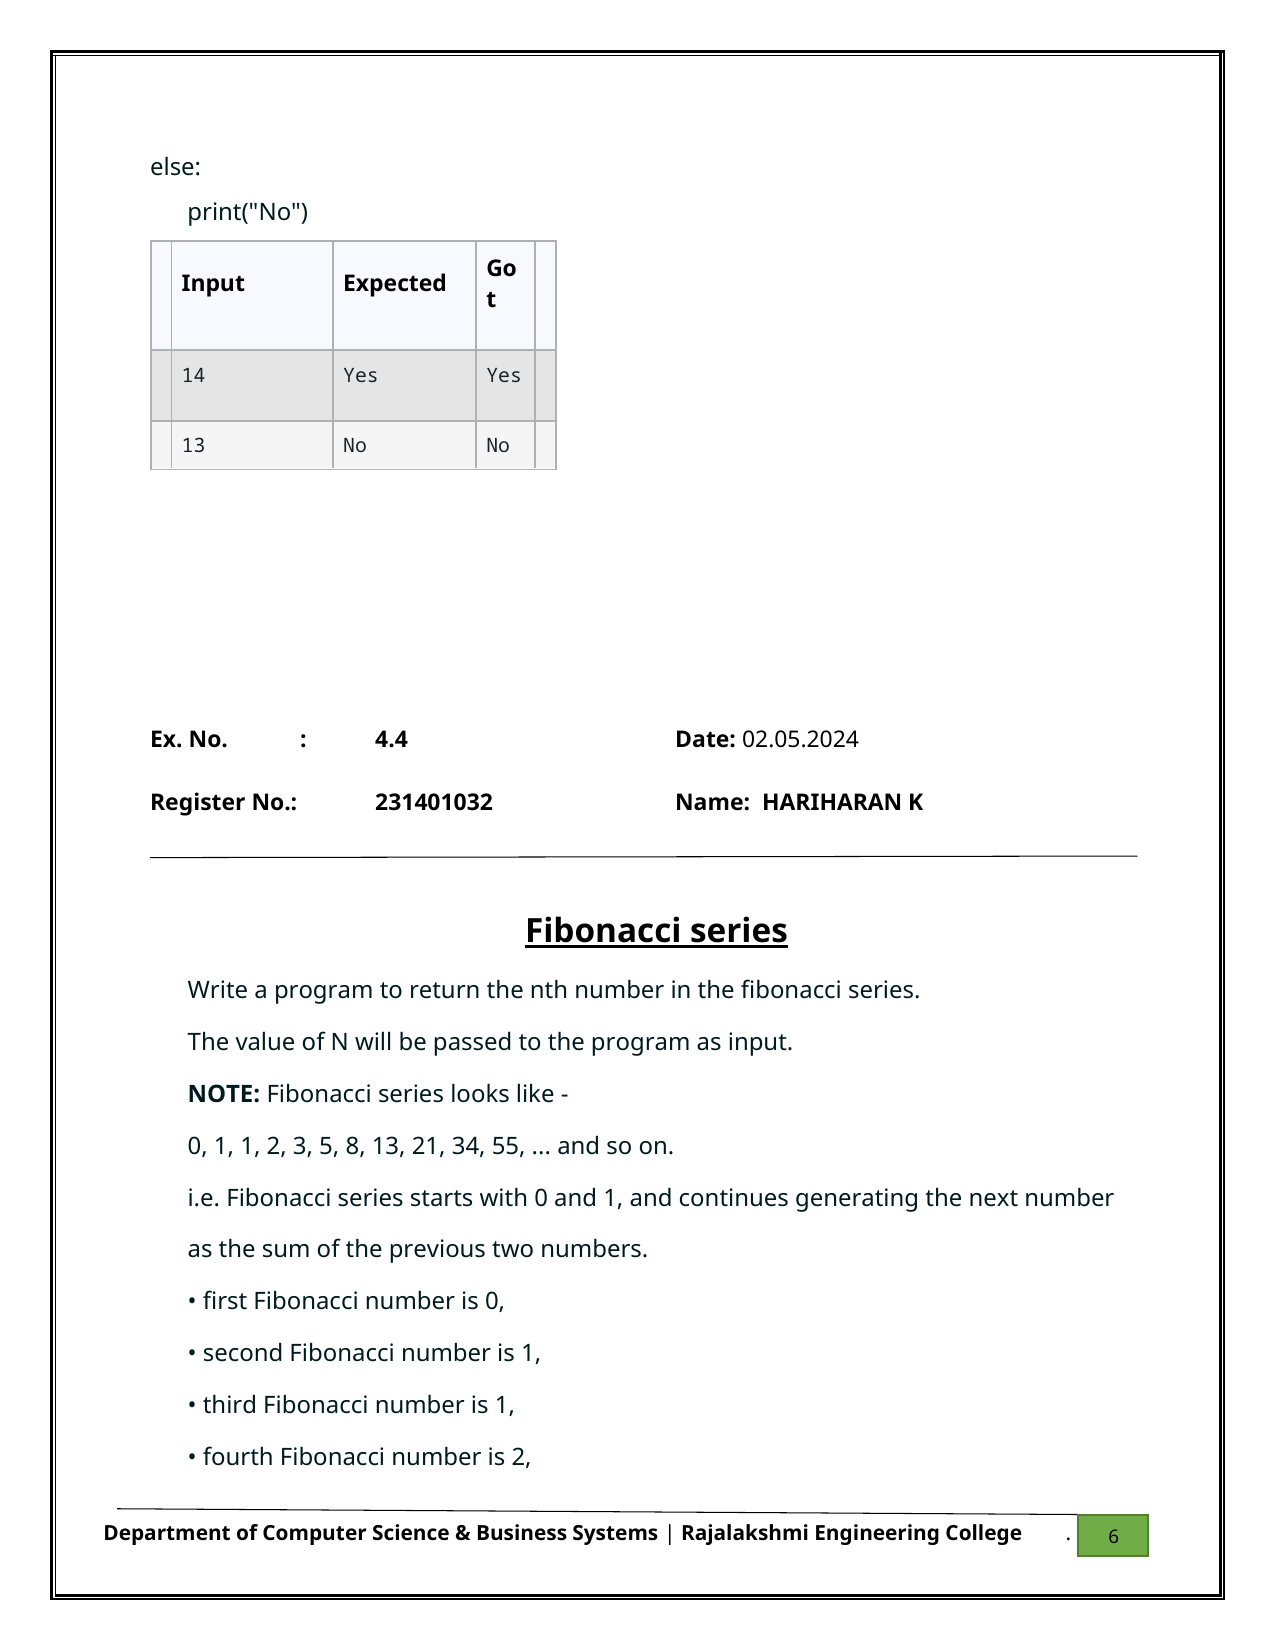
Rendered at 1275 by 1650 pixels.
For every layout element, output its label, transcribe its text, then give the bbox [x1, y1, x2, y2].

table_cell 14 [172, 351, 332, 420]
table_header Input [172, 242, 332, 349]
text Fibonacci series [187, 907, 1125, 953]
table_cell [536, 422, 555, 468]
text • fourth Fibonacci number is 2, [187, 1440, 1125, 1472]
table_header [536, 242, 555, 349]
table_cell [536, 351, 555, 420]
text The value of N will be passed to the program as input. [187, 1025, 1125, 1057]
text Register No.: 231401032 Name: HARIHARAN K [150, 786, 1125, 818]
text Ex. No. : 4.4 Date: 02.05.2024 [150, 723, 1125, 755]
table_cell [152, 422, 171, 468]
text 0, 1, 1, 2, 3, 5, 8, 13, 21, 34, 55, ... and so on. [187, 1128, 1125, 1161]
table_cell Yes [477, 351, 534, 420]
text else: [150, 150, 1125, 183]
text as the sum of the previous two numbers. [187, 1232, 1125, 1265]
text • third Fibonacci number is 1, [187, 1388, 1125, 1420]
table_cell Yes [334, 351, 475, 420]
text i.e. Fibonacci series starts with 0 and 1, and continues generating the next number [187, 1180, 1125, 1213]
table_cell [152, 351, 171, 420]
text print("No") [150, 195, 1125, 228]
table_header Got [477, 242, 534, 349]
text Write a program to return the nth number in the fibonacci series. [187, 973, 1125, 1005]
table_cell 13 [172, 422, 332, 468]
text • second Fibonacci number is 1, [187, 1336, 1125, 1368]
text NOTE: Fibonacci series looks like - [187, 1077, 1125, 1109]
text • first Fibonacci number is 0, [187, 1284, 1125, 1317]
table_cell No [477, 422, 534, 468]
table_header Expected [334, 242, 475, 349]
table_cell No [334, 422, 475, 468]
table_header [152, 242, 171, 349]
